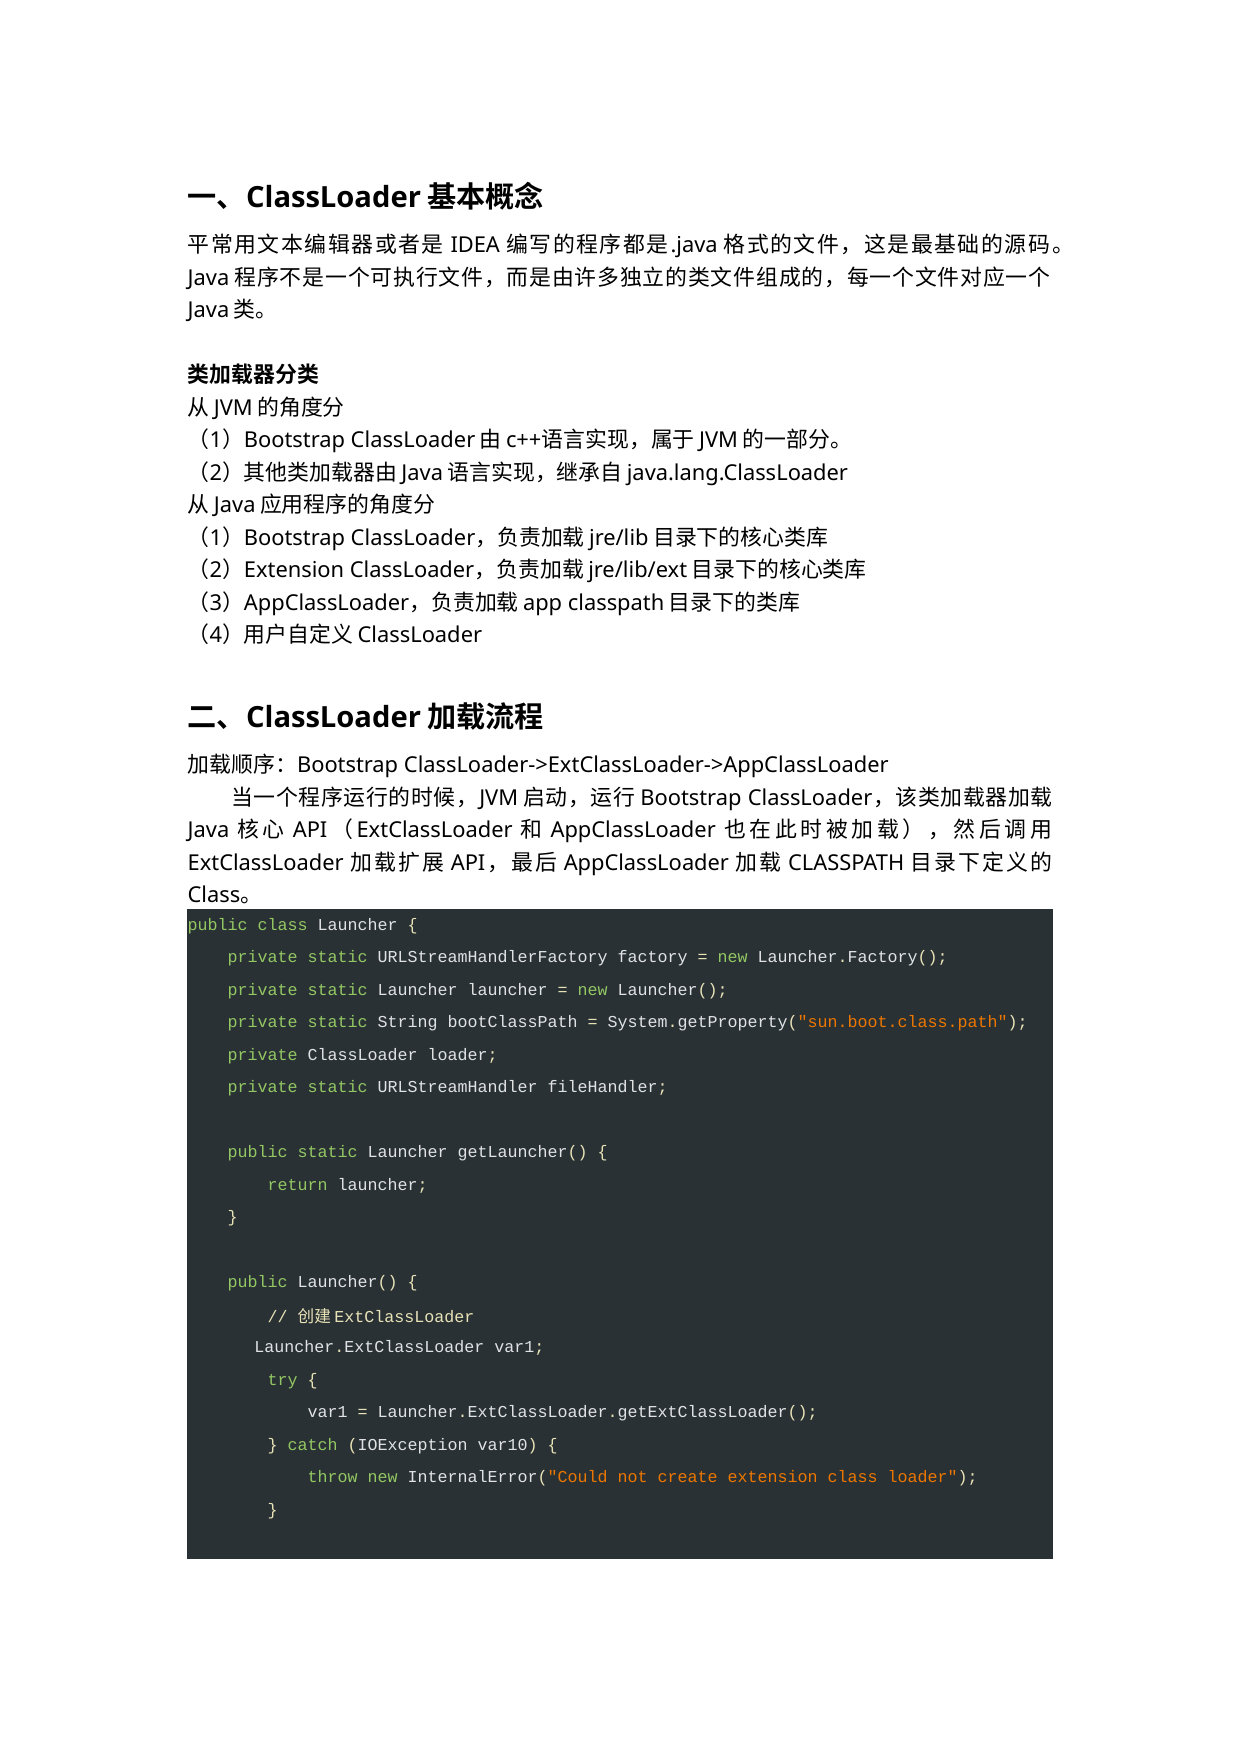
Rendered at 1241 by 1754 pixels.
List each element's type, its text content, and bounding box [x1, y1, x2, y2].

list 用户自定义ClassLoader [187, 617, 1053, 649]
list 从Java应用程序的角度分 [187, 487, 1053, 519]
list Extension ClassLoader，负责加载jre/lib/ext目录下的核心类库 [187, 552, 1053, 584]
list 其他类加载器由Java语言实现，继承自java.lang.ClassLoader [187, 454, 1053, 487]
text 从JVM的角度分 [187, 389, 1053, 422]
list Bootstrap ClassLoader由c++语言实现，属于JVM的一部分。 [187, 422, 1053, 454]
text 类加载器分类 [187, 357, 1053, 389]
list 二、ClassLoader加载流程 [187, 682, 1053, 747]
text public class Launcher { private static URLStreamHandlerFactory factory = new Launcher.Factory(); private static Launcher launcher = new Launcher(); private static String bootClassPath = System.getProperty("sun.boot.class.path"); private ClassLoader loader; private static URLStreamHandler fileHandler; public static Launcher getLauncher() { return launcher; } public Launcher() { // 创建ExtClassLoader [187, 909, 1053, 1332]
text 一、ClassLoader基本概念 [187, 162, 1053, 227]
list 加载顺序：Bootstrap ClassLoader->ExtClassLoader->AppClassLoader [187, 747, 1053, 779]
list Bootstrap ClassLoader，负责加载jre/lib目录下的核心类库 [187, 519, 1053, 552]
text Launcher.ExtClassLoader var1; try { var1 = Launcher.ExtClassLoader.getExtClassLoader(); } catch (IOException var10) { throw new InternalError("Could not create extension class loader"); } [187, 1332, 1053, 1559]
text 平常用文本编辑器或者是IDEA编写的程序都是.java格式的文件，这是最基础的源码。Java程序不是一个可执行文件，而是由许多独立的类文件组成的，每一个文件对应一个Java类。 [187, 227, 1053, 324]
list AppClassLoader，负责加载app classpath目录下的类库 [187, 584, 1053, 617]
list 当一个程序运行的时候，JVM启动，运行Bootstrap ClassLoader，该类加载器加载Java核心API（ExtClassLoader和AppClassLoader也在此时被加载），然后调用ExtClassLoader加载扩展API，最后AppClassLoader加载CLASSPATH目录下定义的Class。 [187, 779, 1053, 909]
